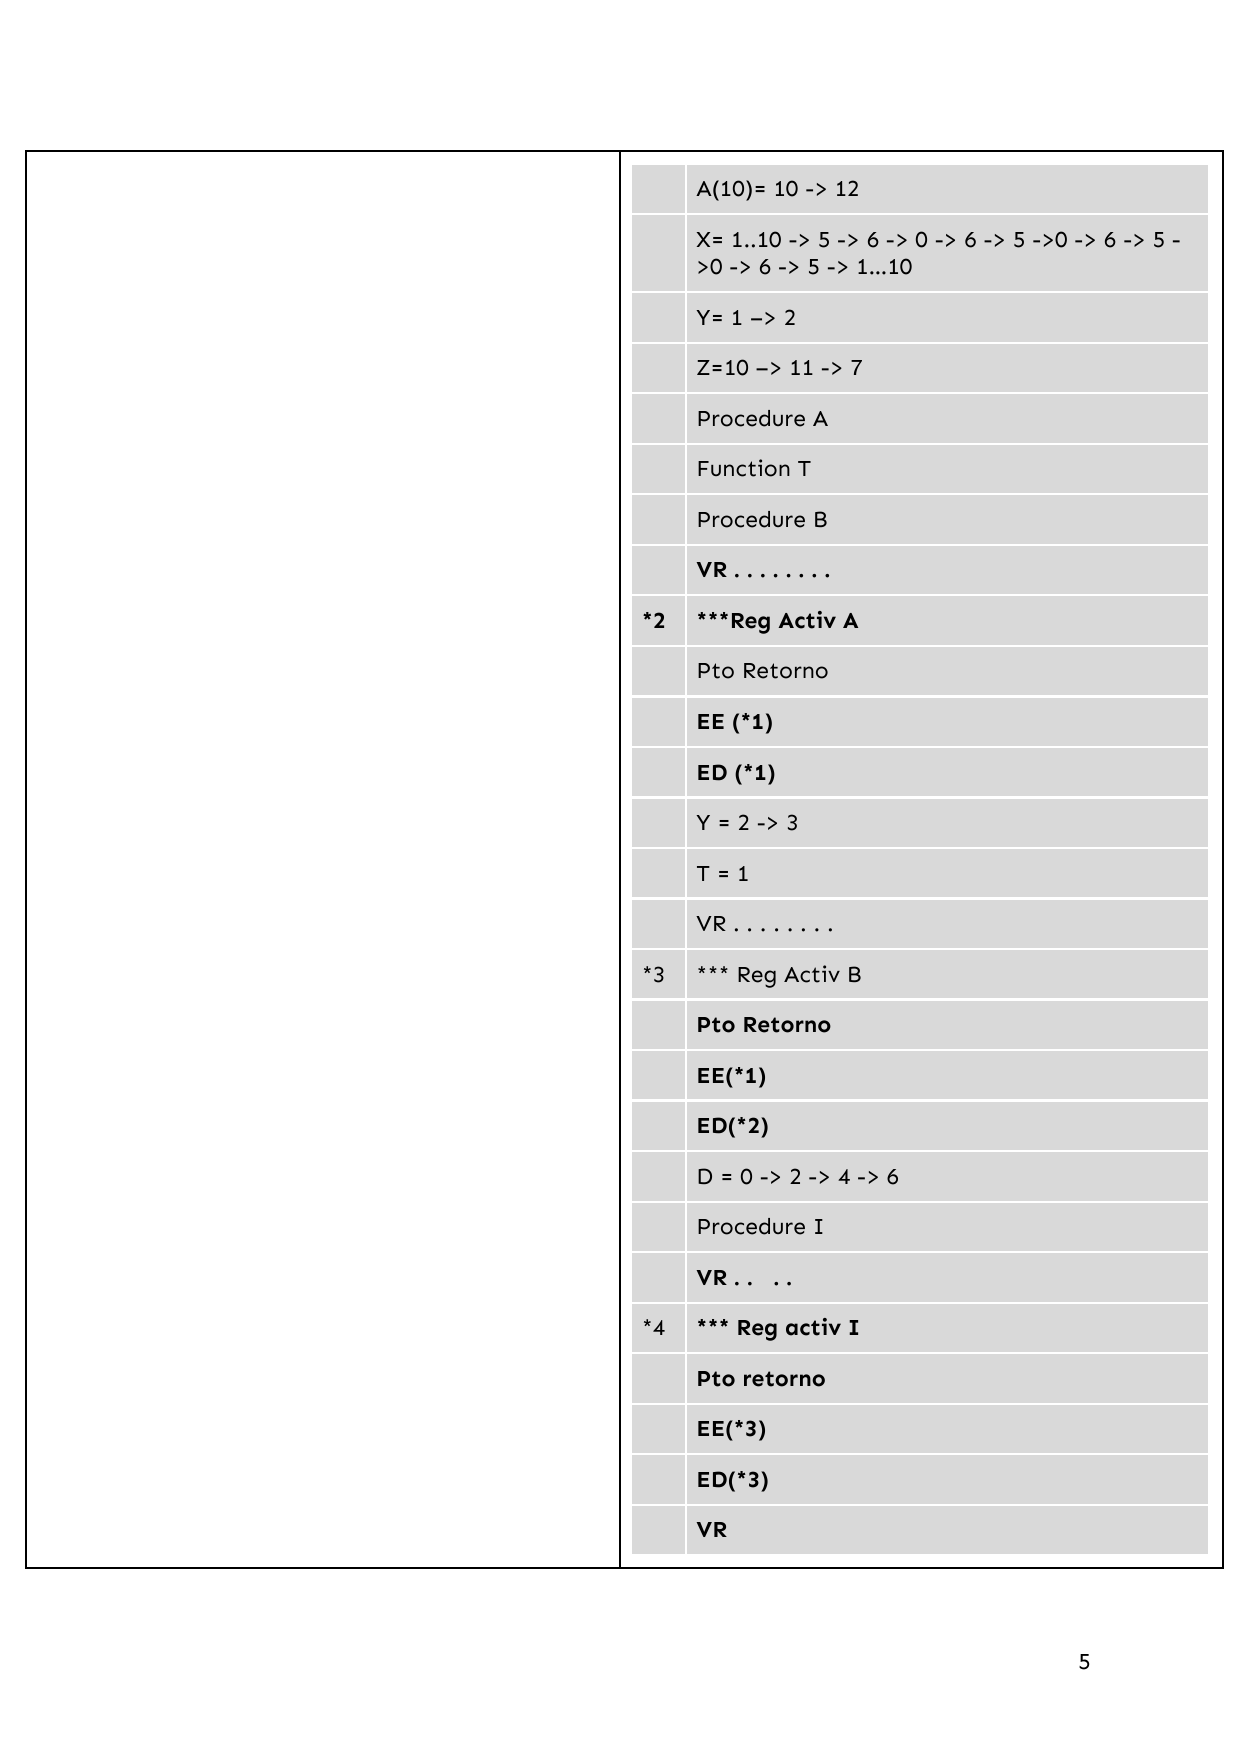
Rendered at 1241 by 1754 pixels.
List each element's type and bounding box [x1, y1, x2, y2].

table_header [27, 152, 619, 1567]
table_header [621, 152, 1222, 1567]
